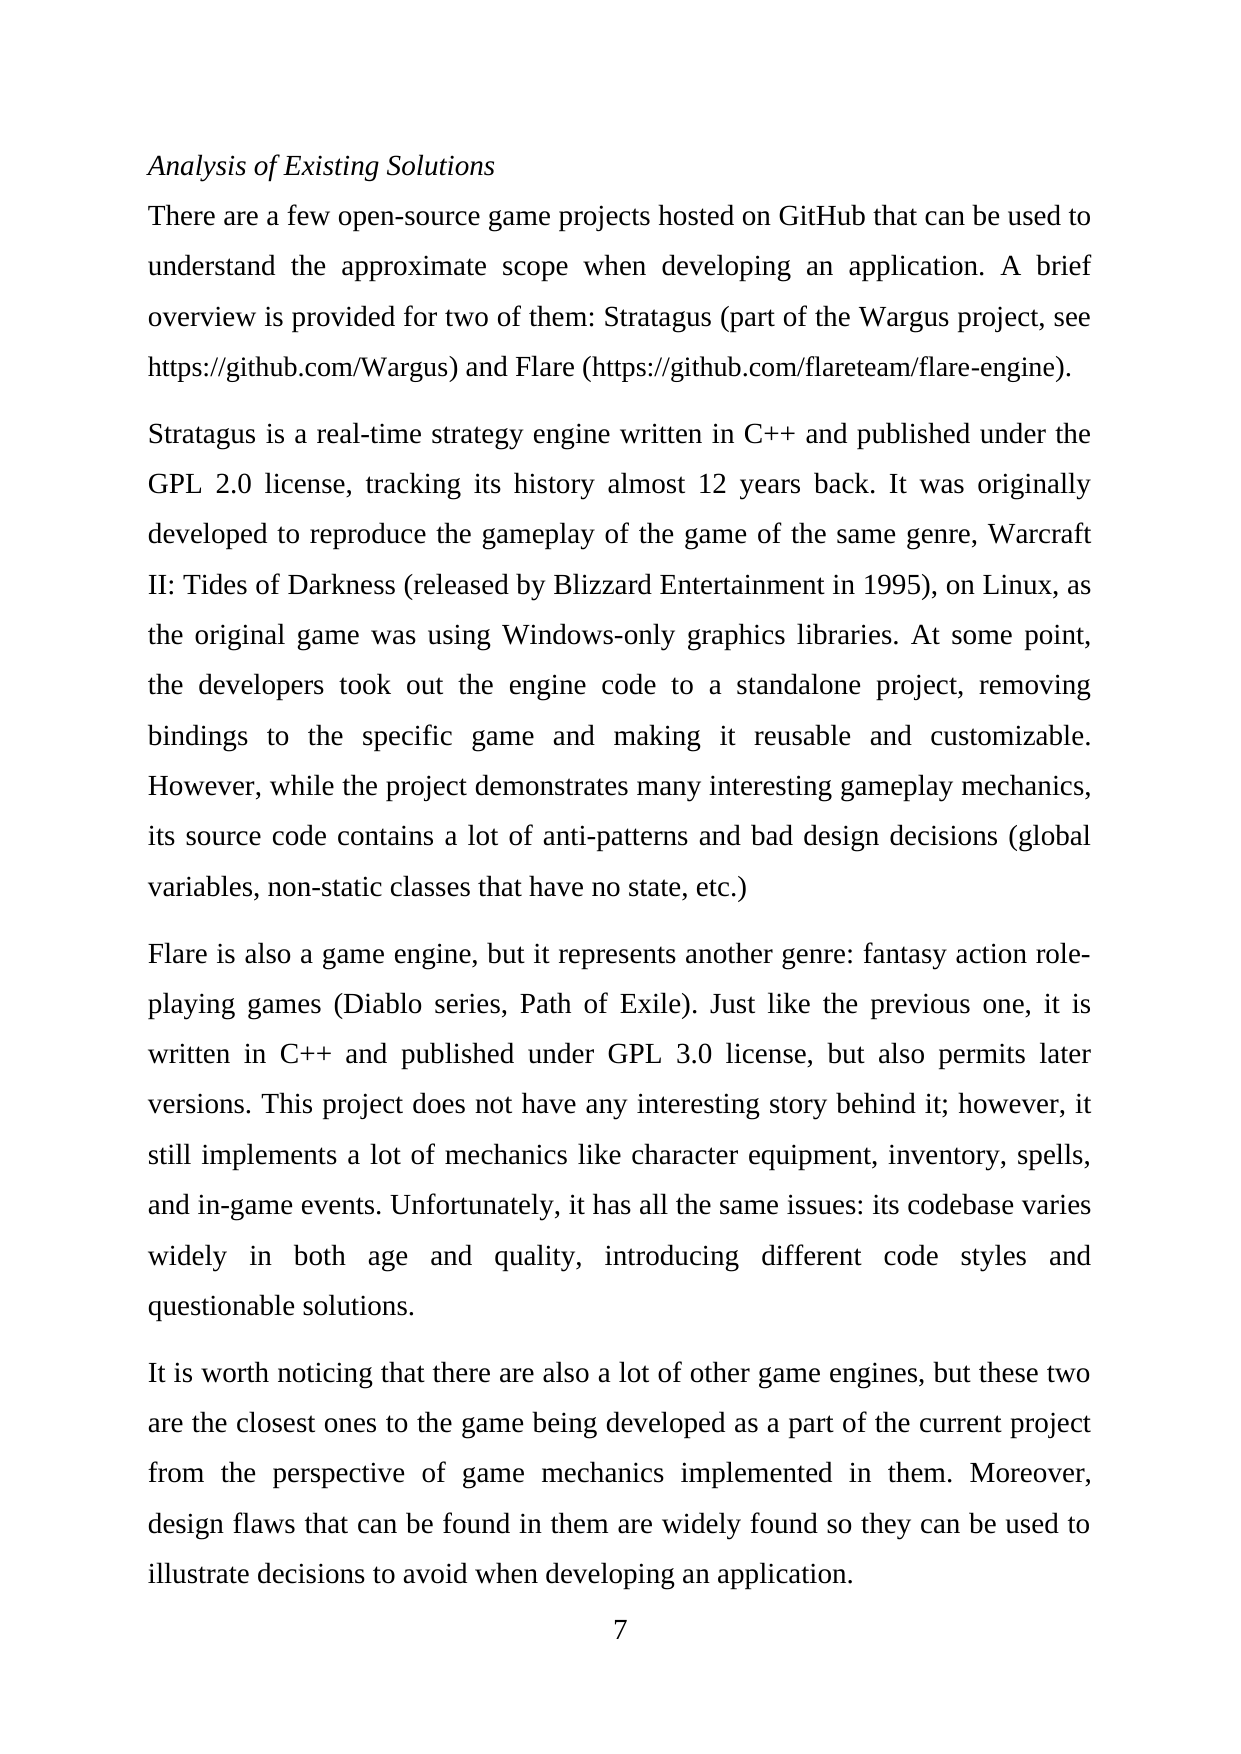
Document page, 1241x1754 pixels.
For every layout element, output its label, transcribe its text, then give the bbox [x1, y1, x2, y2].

subtitle Analysis of Existing Solutions [148, 148, 1092, 181]
text There are a few open-source game projects hosted on GitHub that can be used to understand the approximate scope when developing an application. A brief overview is provided for two of them: Stratagus (part of the Wargus project, see https://github.com/Wargus) and Flare (https://github.com/flareteam/flare‑engine). [148, 198, 1092, 382]
text Stratagus is a real-time strategy engine written in C++ and published under the GPL 2.0 license, tracking its history almost 12 years back. It was originally developed to reproduce the gameplay of the game of the same genre, Warcraft II: Tides of Darkness (released by Blizzard Entertainment in 1995), on Linux, as the original game was using Windows-only graphics libraries. At some point, the developers took out the engine code to a standalone project, removing bindings to the specific game and making it reusable and customizable. However, while the project demonstrates many interesting gameplay mechanics, its source code contains a lot of anti-patterns and bad design decisions (global variables, non-static classes that have no state, etc.) [148, 416, 1092, 902]
text It is worth noticing that there are also a lot of other game engines, but these two are the closest ones to the game being developed as a part of the current project from the perspective of game mechanics implemented in them. Moreover, design flaws that can be found in them are widely found so they can be used to illustrate decisions to avoid when developing an application. [148, 1355, 1092, 1590]
text Flare is also a game engine, but it represents another genre: fantasy action role-playing games (Diablo series, Path of Exile). Just like the previous one, it is written in C++ and published under GPL 3.0 license, but also permits later versions. This project does not have any interesting story behind it; however, it still implements a lot of mechanics like character equipment, inventory, spells, and in-game events. Unfortunately, it has all the same issues: its codebase varies widely in both age and quality, introducing different code styles and questionable solutions. [148, 936, 1092, 1321]
